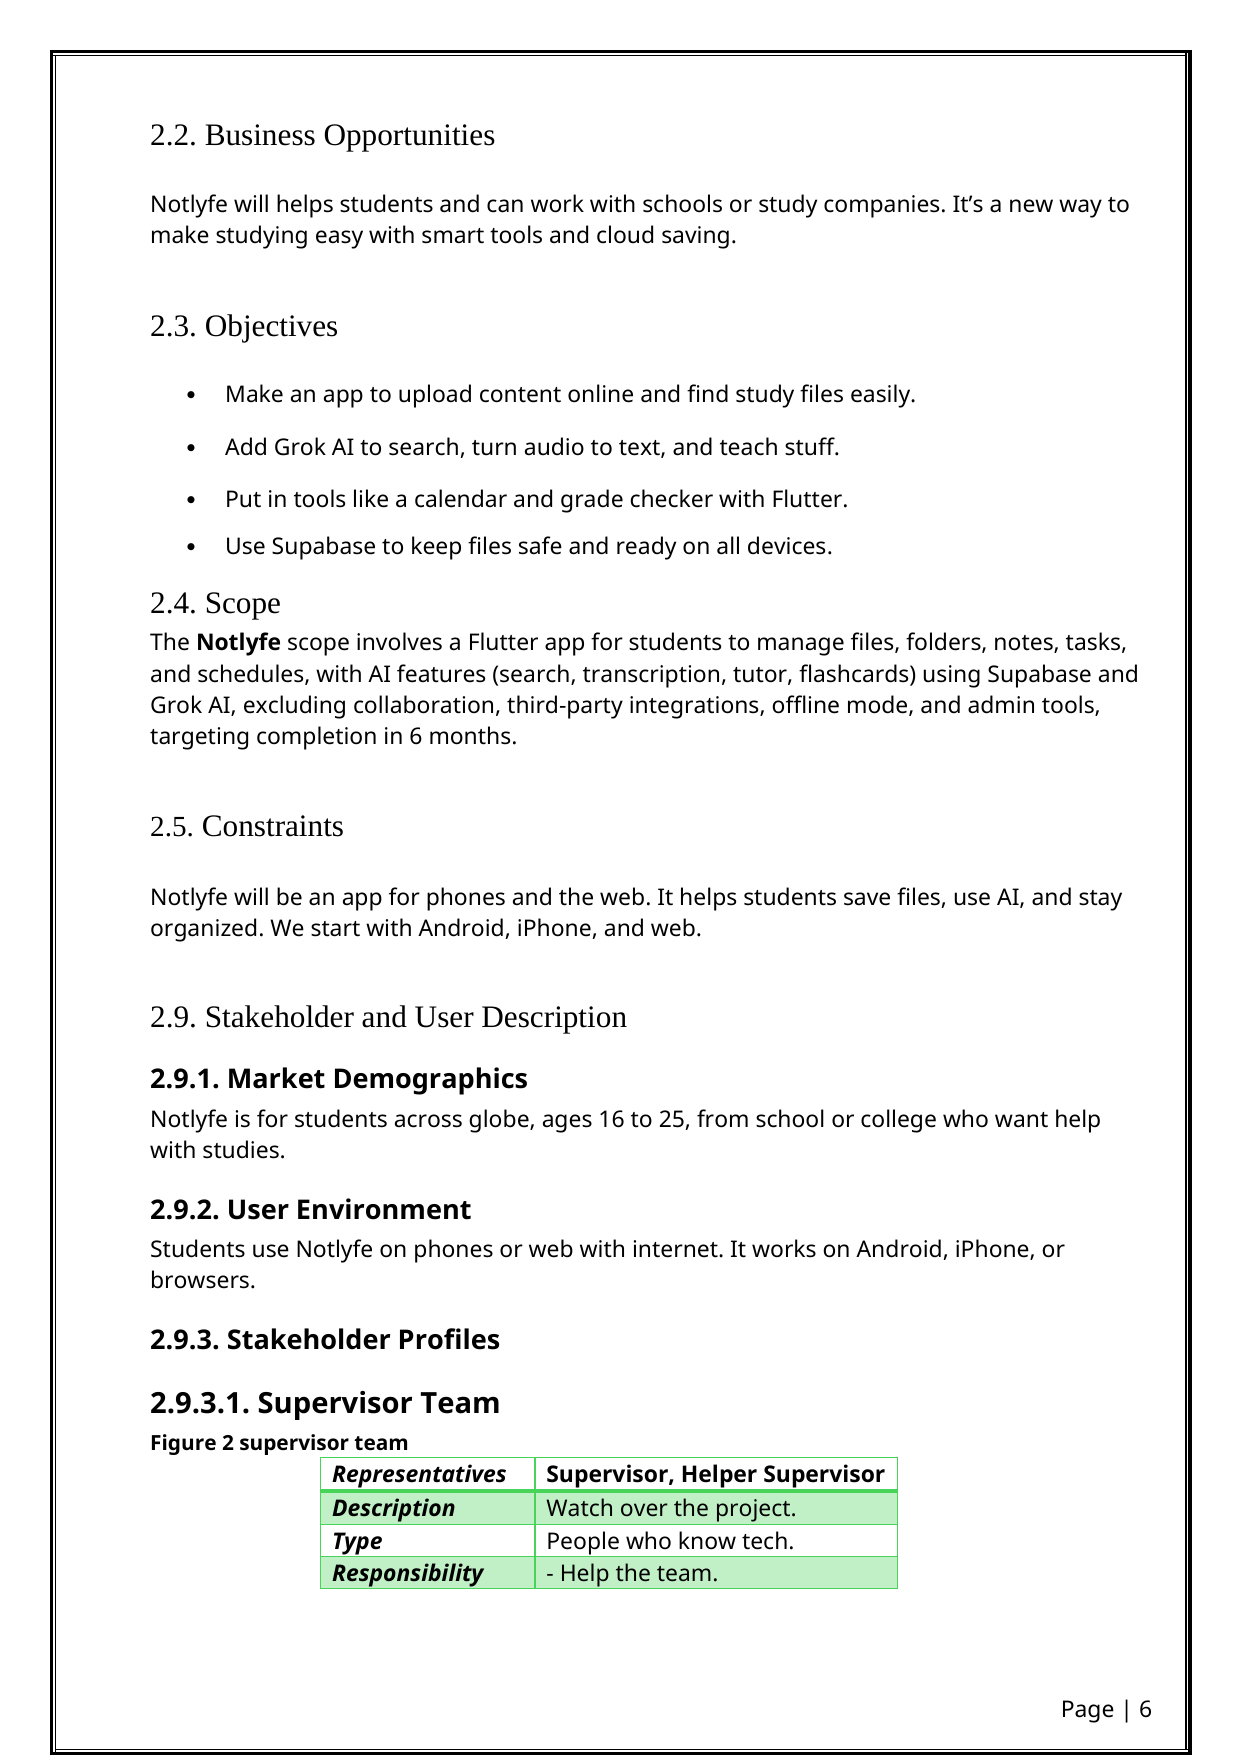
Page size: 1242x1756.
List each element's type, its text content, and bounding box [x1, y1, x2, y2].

table_cell Watch over the project. [536, 1493, 897, 1524]
list Use Supabase to keep files safe and ready on all devices. [187, 536, 1152, 559]
table_cell Responsibility [321, 1557, 534, 1588]
list Make an app to upload content online and find study files easily. [187, 378, 1152, 409]
table_header Supervisor, Helper Supervisor [536, 1458, 897, 1489]
subtitle 2.9.2. User Environment [150, 1190, 1152, 1227]
subtitle 2.9.3.1. Supervisor Team [150, 1383, 1152, 1422]
text The Notlyfe scope involves a Flutter app for students to manage files, folders, notes, tasks, and schedules, with AI features (search, transcription, tutor, flashcards) using Supabase and Grok AI, excluding collaboration, third-party integrations, offline mode, and admin tools, targeting completion in 6 months. [150, 626, 1152, 751]
list Add Grok AI to search, turn audio to text, and teach stuff. [187, 430, 1152, 462]
subtitle 2.9. Stakeholder and User Description [150, 998, 1152, 1034]
text Notlyfe will helps students and can work with schools or study companies. It’s a new way to make studying easy with smart tools and cloud saving. [150, 188, 1152, 251]
table_cell Description [321, 1493, 534, 1524]
text Notlyfe is for students across globe, ages 16 to 25, from school or college who want help with studies. [150, 1103, 1152, 1165]
list Put in tools like a calendar and grade checker with Flutter. [187, 483, 1152, 514]
subtitle 2.2. Business Opportunities [150, 116, 1152, 152]
subtitle 2.4. Scope [150, 584, 1152, 620]
subtitle 2.3. Objectives [150, 307, 1152, 343]
text Students use Notlyfe on phones or web with internet. It works on Android, iPhone, or browsers. [150, 1233, 1152, 1296]
table_header Representatives [321, 1458, 534, 1489]
table_cell Type [321, 1525, 534, 1556]
table_cell People who know tech. [536, 1525, 897, 1556]
subtitle 2.9.1. Market Demographics [150, 1059, 1152, 1096]
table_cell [536, 1557, 897, 1588]
subtitle 2.9.3. Stakeholder Profiles [150, 1321, 1152, 1358]
text Notlyfe will be an app for phones and the web. It helps students save files, use AI, and stay organized. We start with Android, iPhone, and web. [150, 881, 1152, 943]
subtitle 2.5. Constraints [150, 807, 1152, 843]
